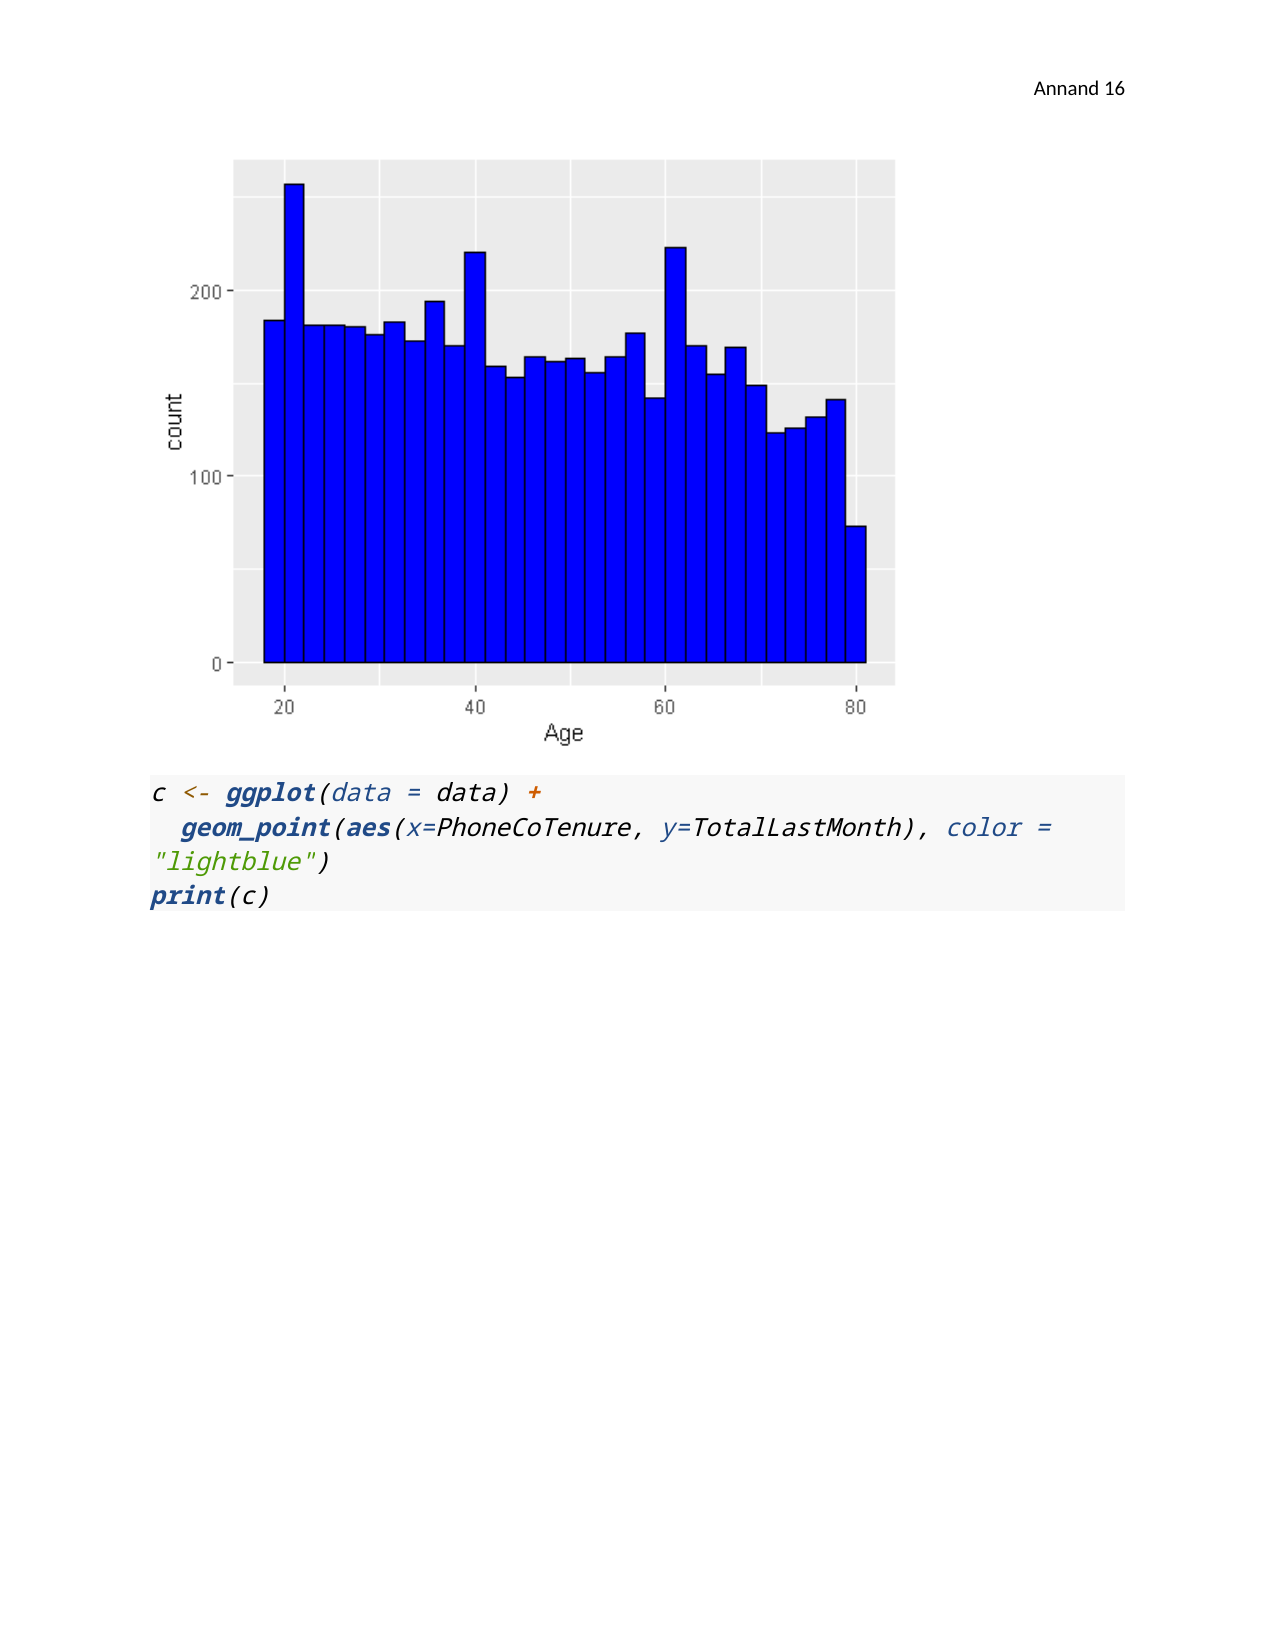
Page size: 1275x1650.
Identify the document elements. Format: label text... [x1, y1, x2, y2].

text c <- ggplot(data = data) + geom_point(aes(x=PhoneCoTenure, y=TotalLastMonth), color = "lightblue") print(c) [270, 775, 1125, 911]
picture [150, 150, 908, 757]
